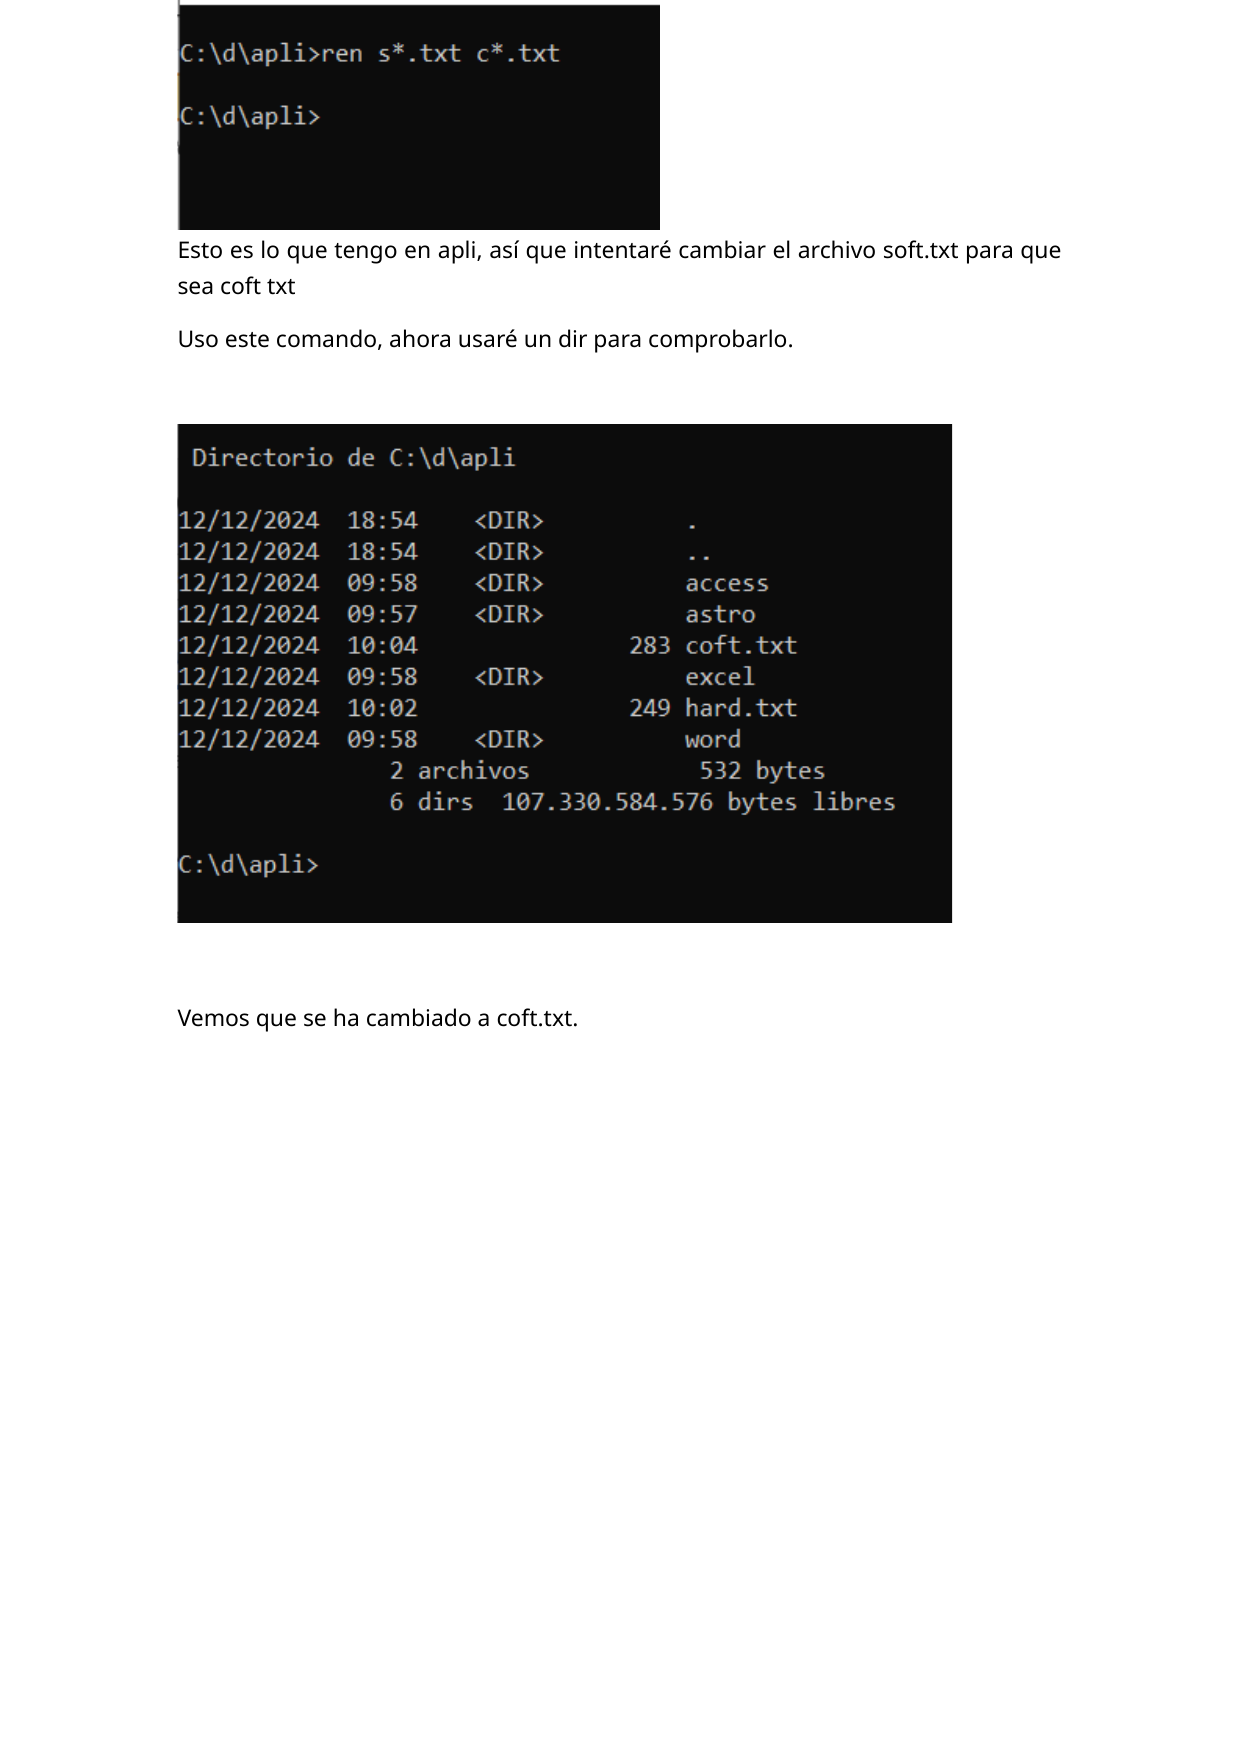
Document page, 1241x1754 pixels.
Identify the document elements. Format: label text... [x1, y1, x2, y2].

text Vemos que se ha cambiado a coft.txt. [177, 1001, 1063, 1033]
text Esto es lo que tengo en apli, así que intentaré cambiar el archivo soft.txt para que sea coft txt [177, 148, 1063, 302]
text Uso este comando, ahora usaré un dir para comprobarlo. [177, 323, 1063, 354]
picture [177, 0, 660, 230]
picture [177, 424, 953, 923]
